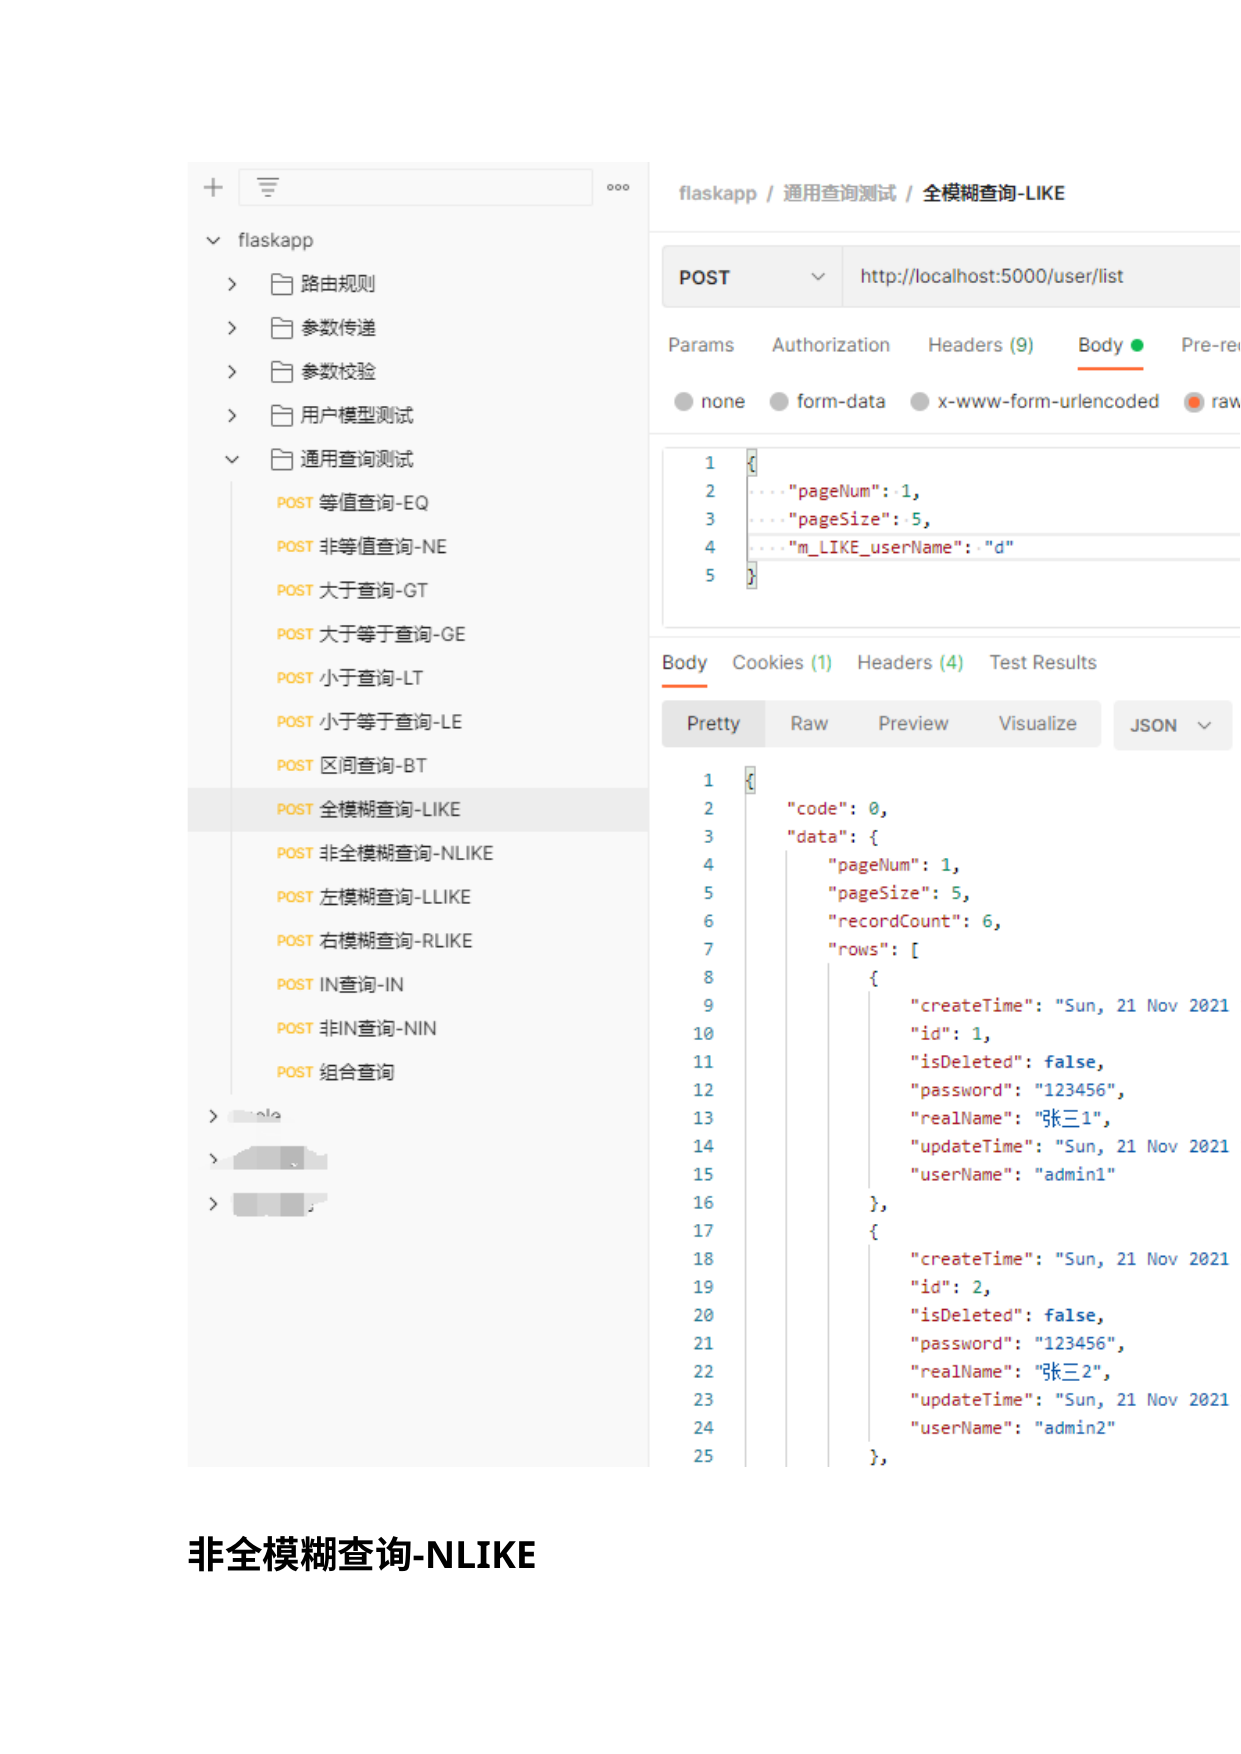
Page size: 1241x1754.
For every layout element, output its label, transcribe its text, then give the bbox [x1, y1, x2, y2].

picture [187, 162, 1241, 1467]
subtitle 非全模糊查询-NLIKE [187, 1519, 1053, 1584]
